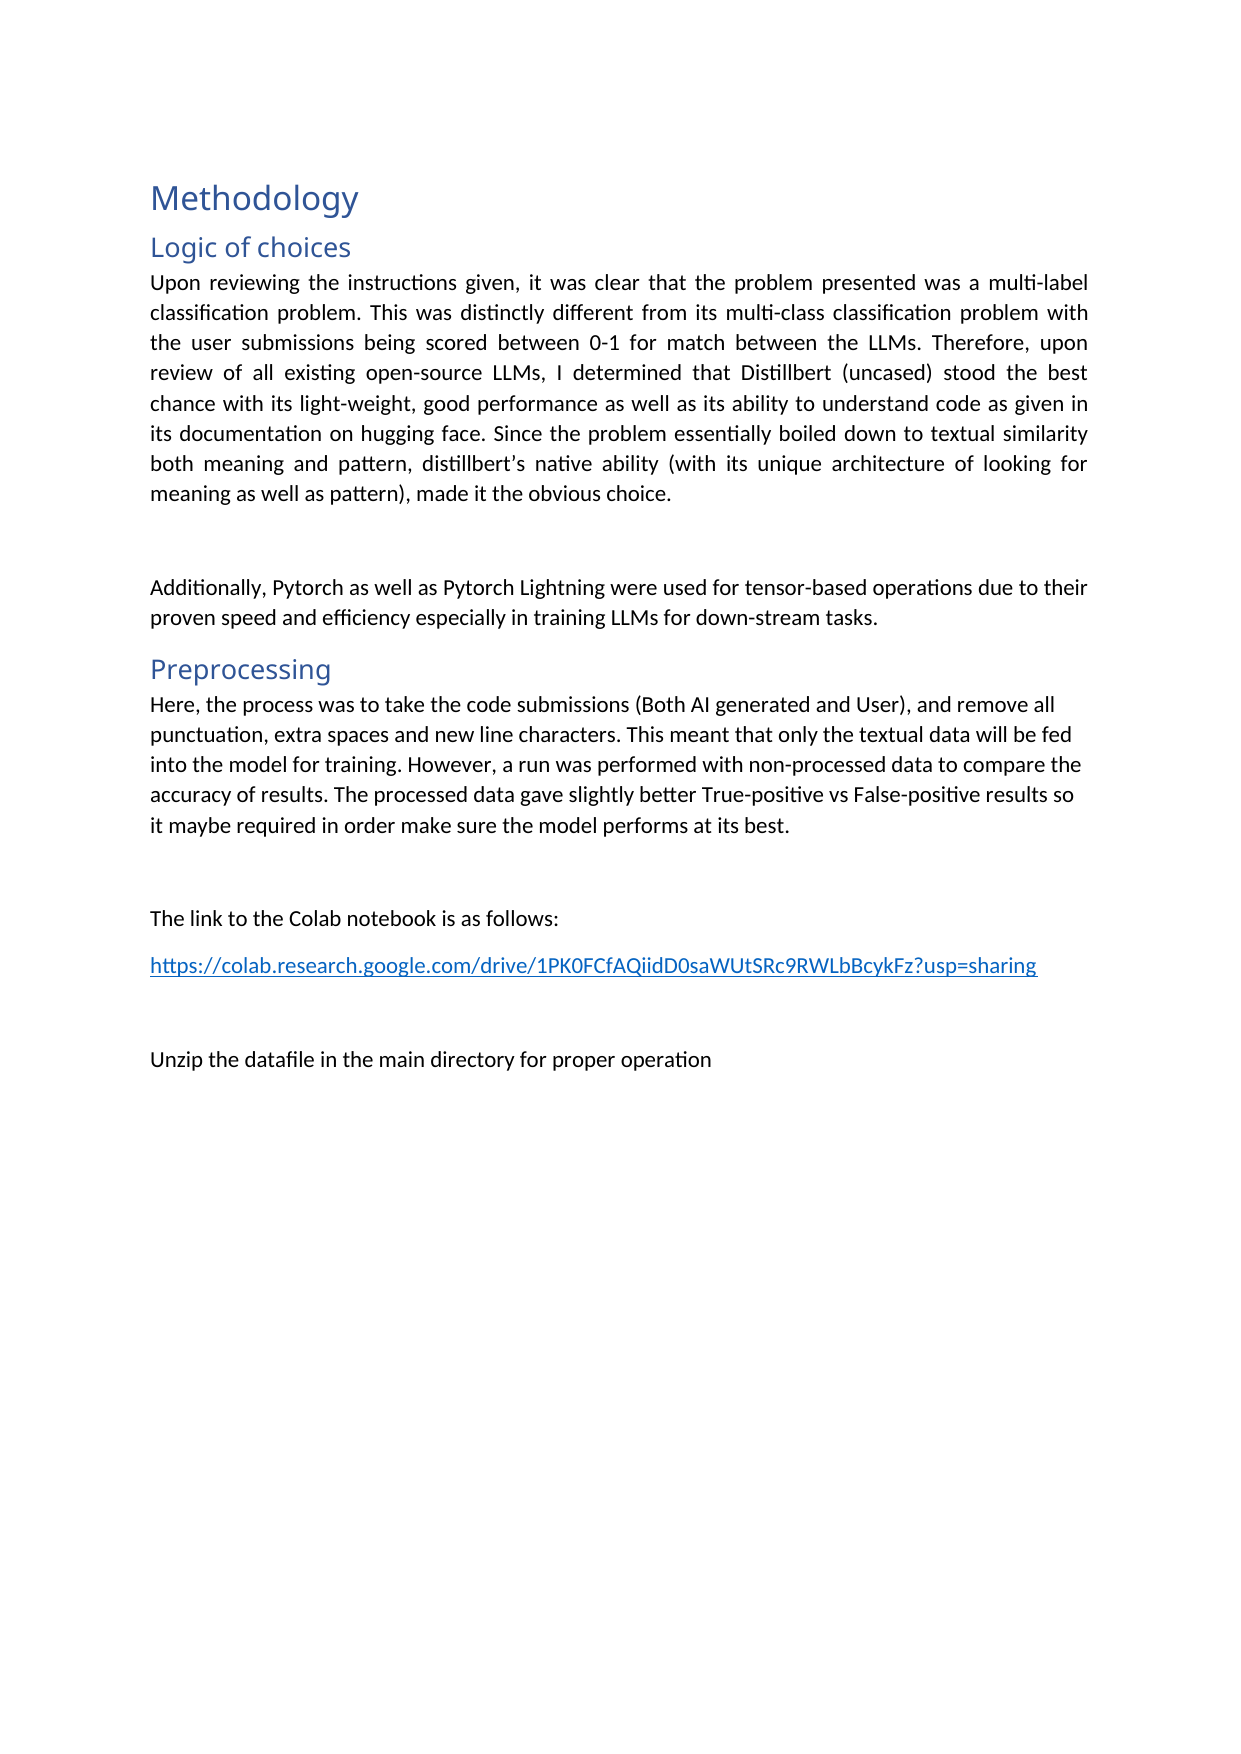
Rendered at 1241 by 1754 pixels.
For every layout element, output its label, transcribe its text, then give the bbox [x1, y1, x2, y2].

text The link to the Colab notebook is as follows: [150, 904, 1090, 933]
subtitle Preprocessing [150, 650, 1090, 687]
text Additionally, Pytorch as well as Pytorch Lightning were used for tensor-based operations due to their proven speed and efficiency especially in training LLMs for down-stream tasks. [150, 573, 1090, 631]
text Here, the process was to take the code submissions (Both AI generated and User), and remove all punctuation, extra spaces and new line characters. This meant that only the textual data will be fed into the model for training. However, a run was performed with non-processed data to compare the accuracy of results. The processed data gave slightly better True-positive vs False-positive results so it maybe required in order make sure the model performs at its best. [150, 690, 1090, 839]
text Unzip the datafile in the main directory for proper operation [150, 1045, 1090, 1073]
text https://colab.research.google.com/drive/1PK0FCfAQiidD0saWUtSRc9RWLbBcykFz?usp=sharing [150, 951, 1090, 979]
subtitle Methodology [150, 175, 1090, 220]
subtitle Logic of choices [150, 228, 1090, 265]
text Upon reviewing the instructions given, it was clear that the problem presented was a multi-label classification problem. This was distinctly different from its multi-class classification problem with the user submissions being scored between 0-1 for match between the LLMs. Therefore, upon review of all existing open-source LLMs, I determined that Distillbert (uncased) stood the best chance with its light-weight, good performance as well as its ability to understand code as given in its documentation on hugging face. Since the problem essentially boiled down to textual similarity both meaning and pattern, distillbert’s native ability (with its unique architecture of looking for meaning as well as pattern), made it the obvious choice. [150, 268, 1090, 507]
